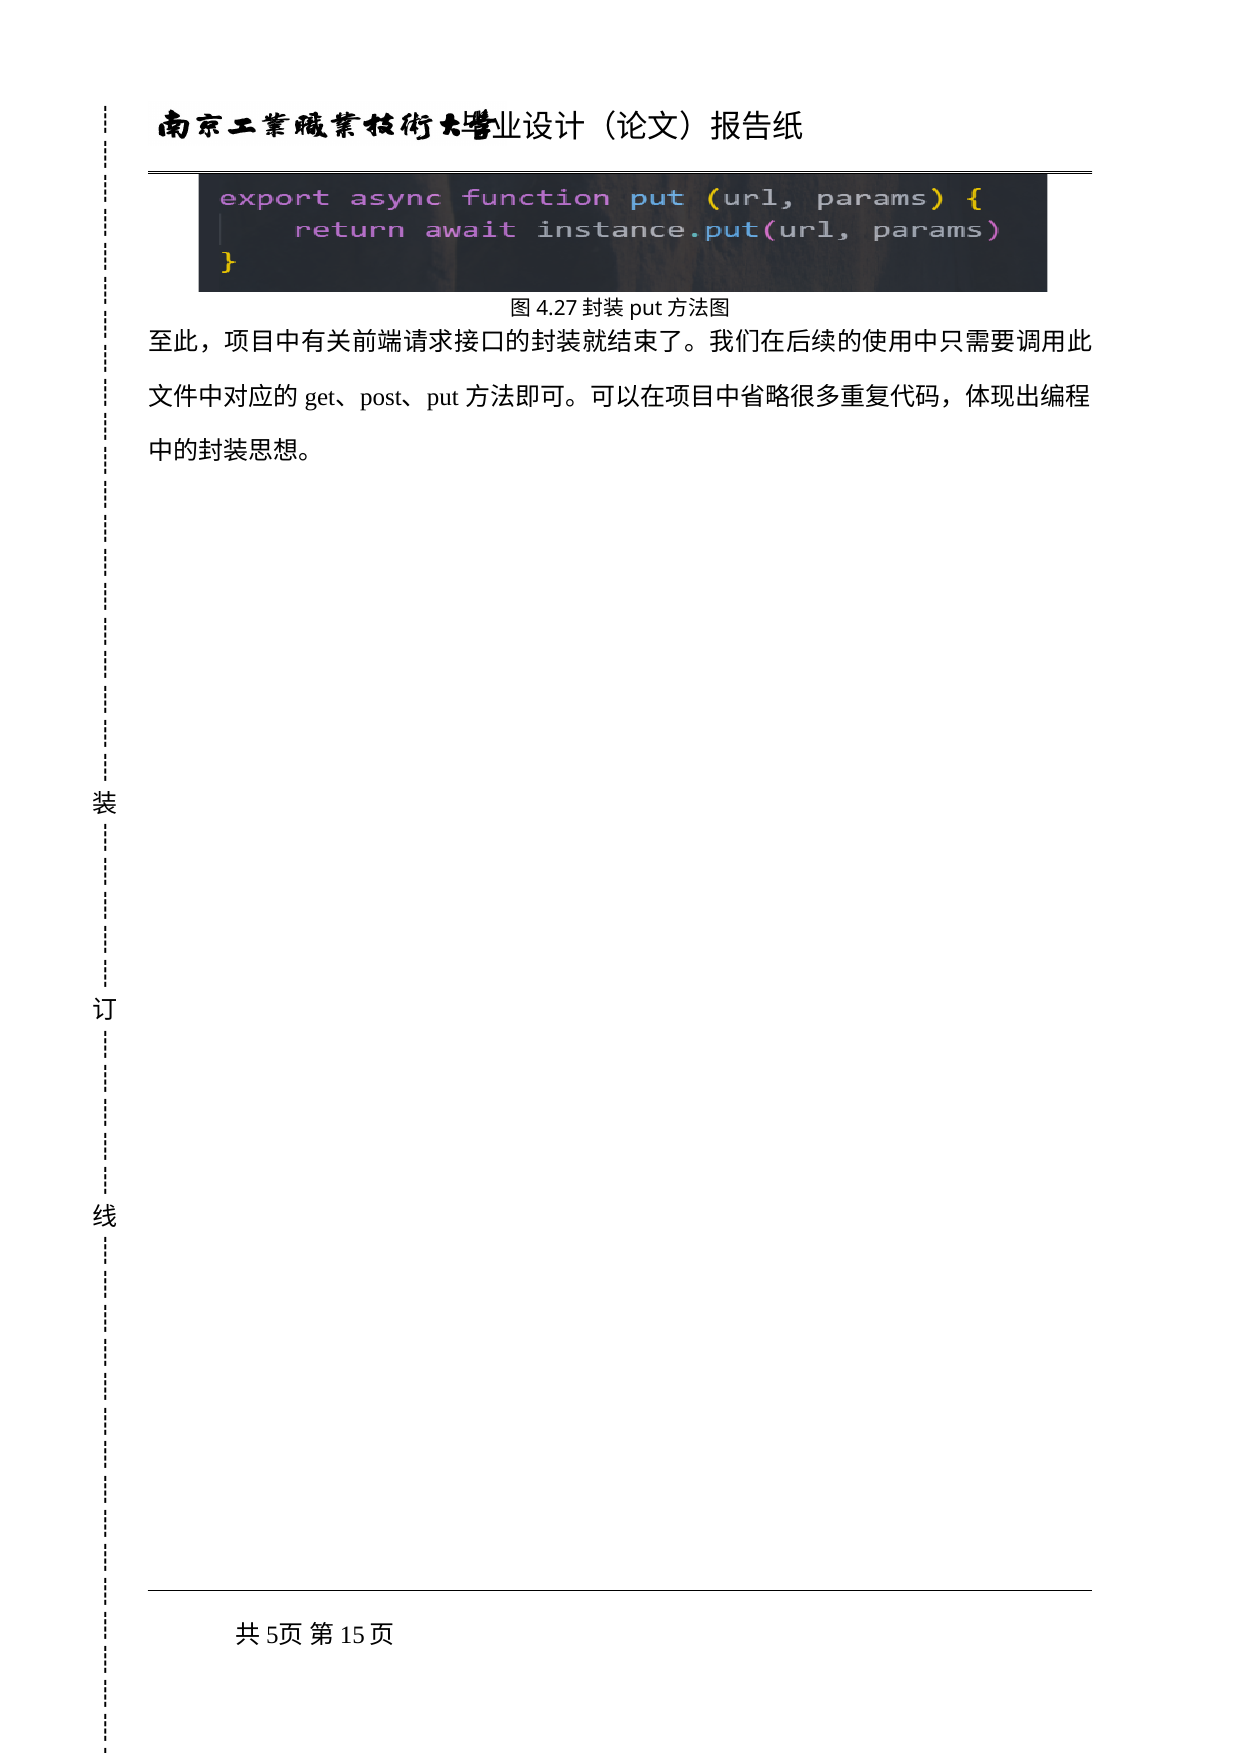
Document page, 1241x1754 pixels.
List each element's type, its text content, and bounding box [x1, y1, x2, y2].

picture [147, 101, 507, 146]
picture [198, 174, 1048, 292]
text 至此，项目中有关前端请求接口的封装就结束了。我们在后续的使用中只需要调用此文件中对应的 get、post、put 方法即可。可以在项目中省略很多重复代码，体现出编程中的封装思想。 [148, 322, 1092, 467]
text 图 4.27 封装 put 方法图 [148, 291, 1092, 322]
